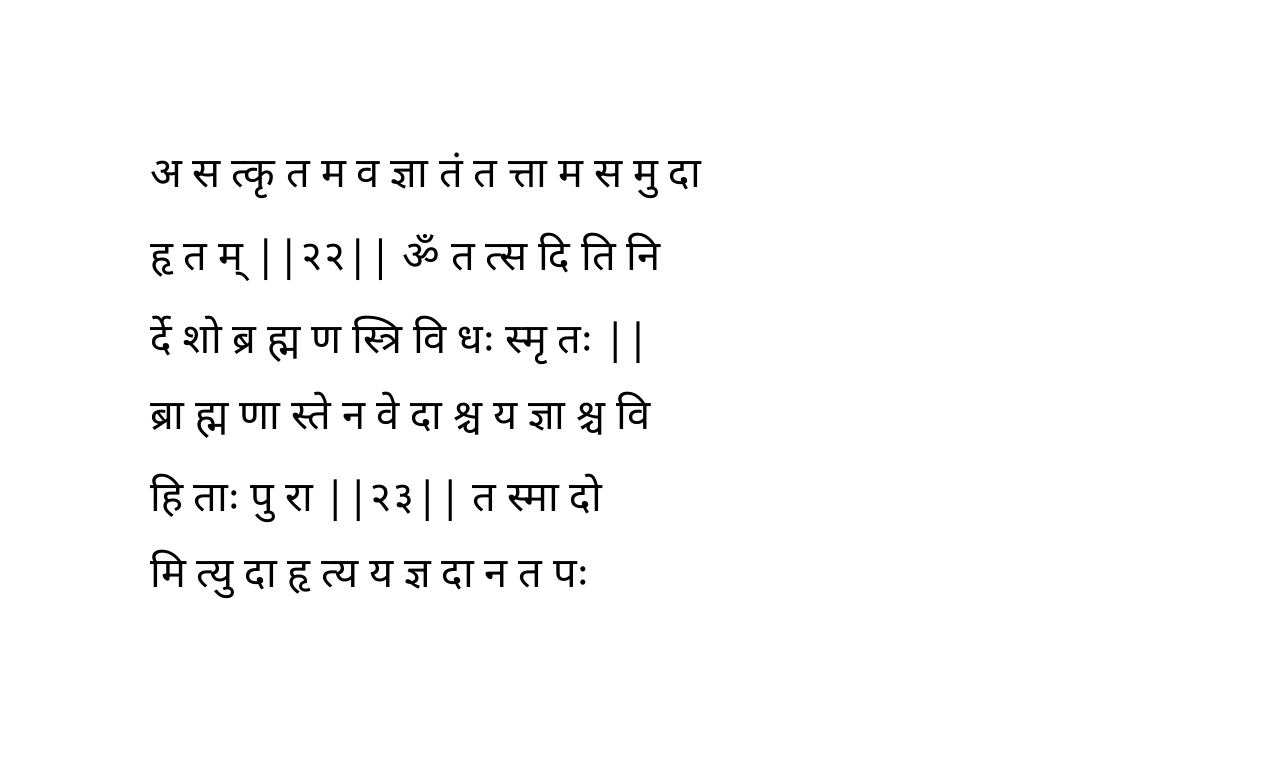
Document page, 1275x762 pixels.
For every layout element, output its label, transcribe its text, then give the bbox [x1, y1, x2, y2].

text अ स त्कृ त म व ज्ञा तं त त्ता म स मु दा [150, 150, 1125, 204]
text मि त्यु दा हृ त्य य ज्ञ दा न त पः [150, 550, 1125, 605]
text र्दे शो ब्र ह्म ण स्त्रि वि धः स्मृ तः || [150, 308, 1125, 370]
text ब्रा ह्म णा स्ते न वे दा श्च य ज्ञा श्च वि [150, 392, 1125, 446]
text हि ताः पु रा ||२३|| त स्मा दो [150, 467, 1125, 529]
text हृ त म् ||२२|| ॐ त त्स दि ति नि [150, 225, 1125, 287]
